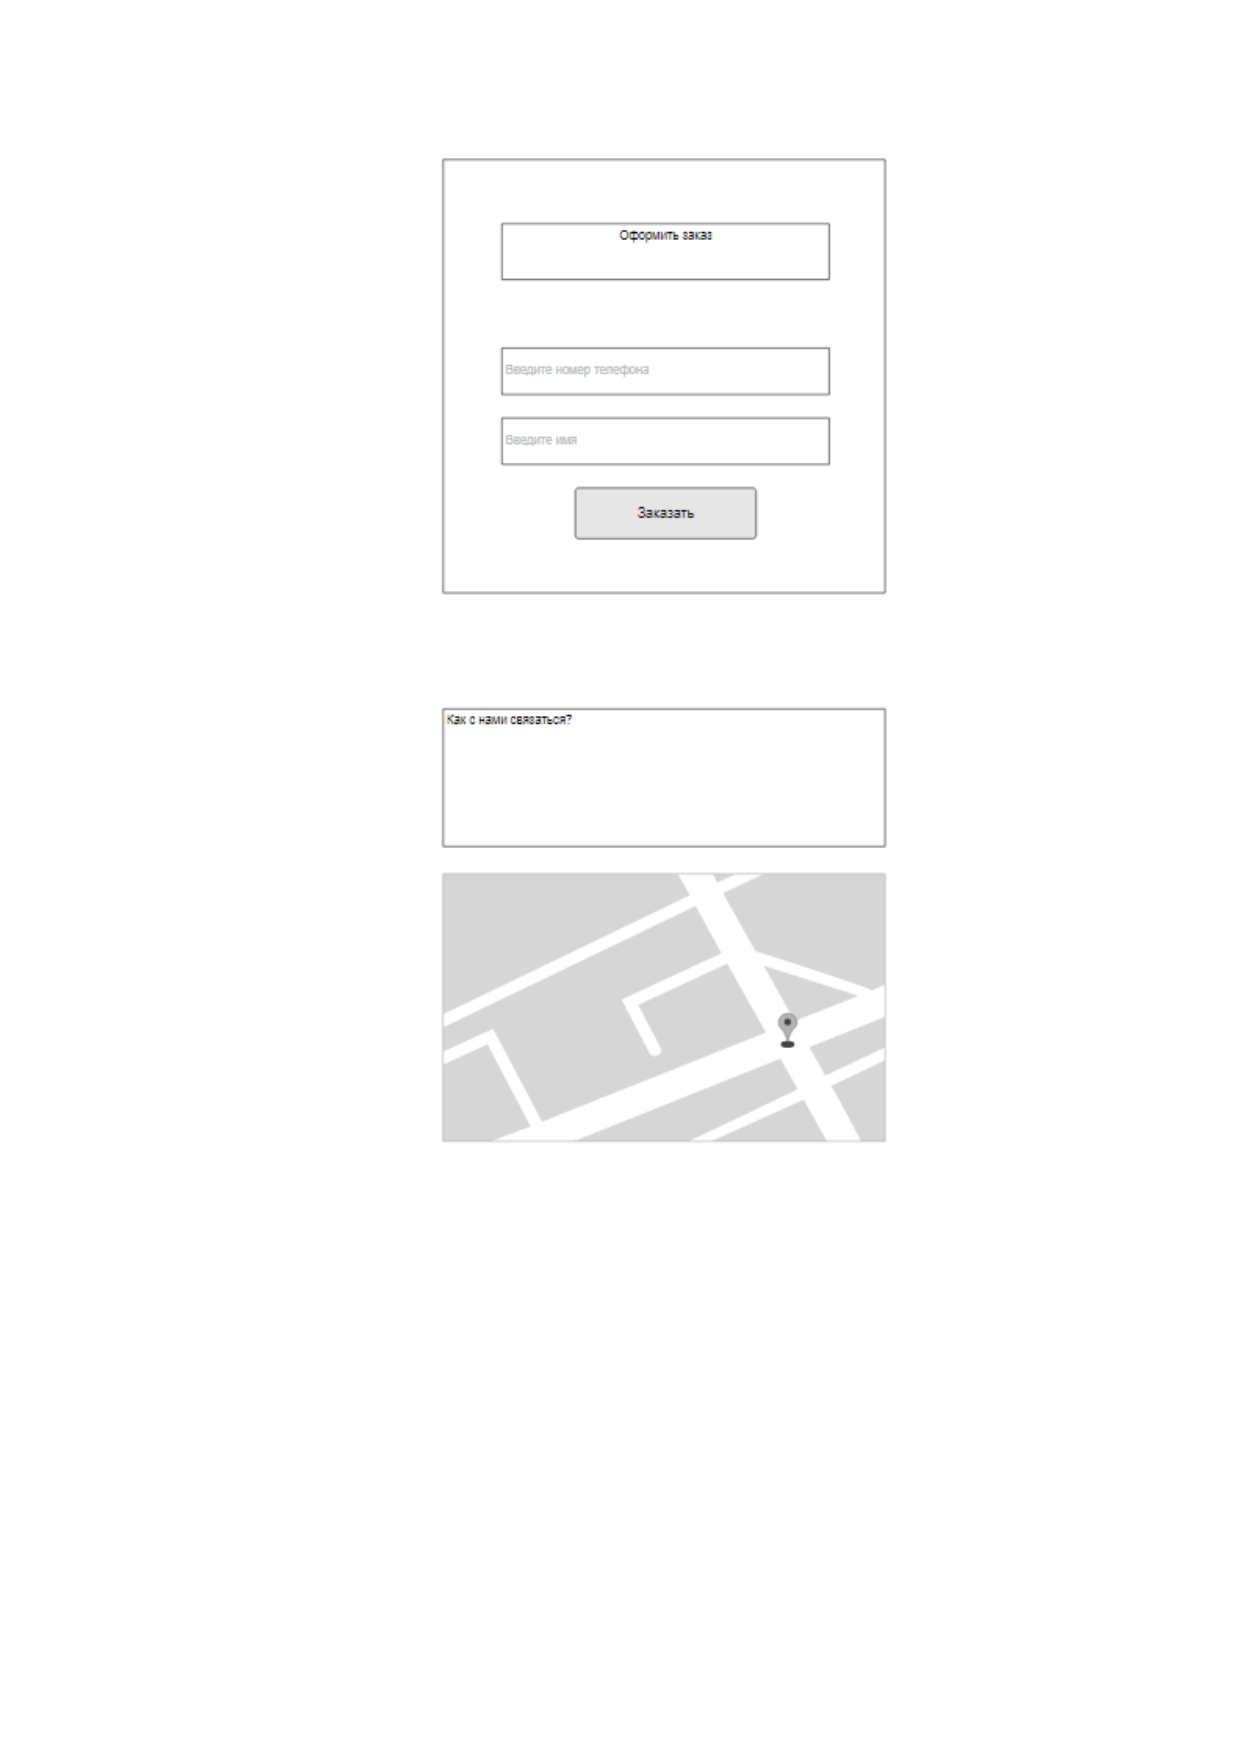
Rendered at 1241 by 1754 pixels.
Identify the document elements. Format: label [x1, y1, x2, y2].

picture [425, 118, 904, 1173]
